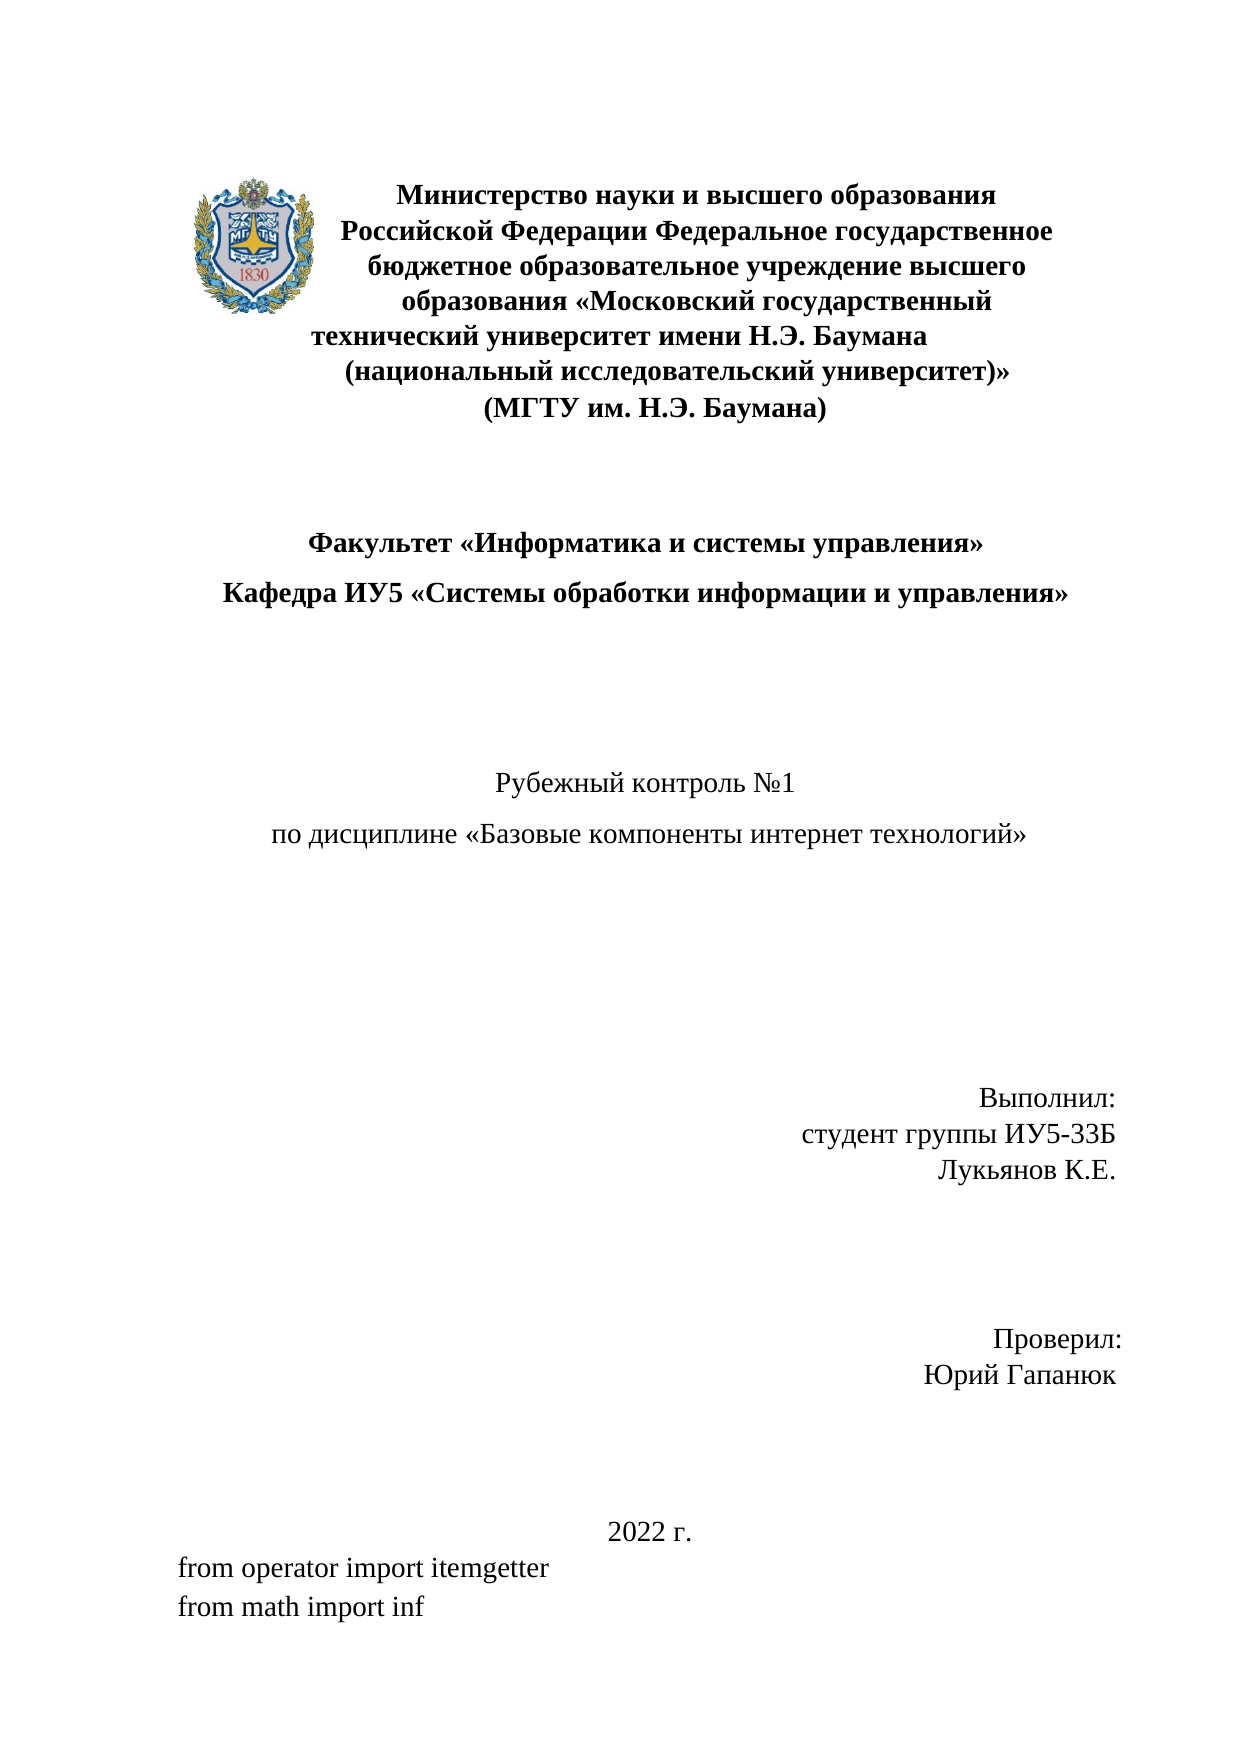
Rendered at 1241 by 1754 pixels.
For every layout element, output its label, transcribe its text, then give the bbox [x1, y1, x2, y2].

text (национальный исследовательский университет)» [344, 353, 1116, 387]
text Рубежный контроль №1 [177, 766, 1113, 799]
text Министерство науки и высшего образования Российской Федерации Федеральное государственное бюджетное образовательное учреждение высшего образования «Московский государственный технический университет имени Н.Э. Баумана [177, 177, 1059, 352]
text 2022 г. [177, 1514, 1122, 1548]
picture [193, 177, 314, 314]
text Проверил: [177, 1321, 1122, 1354]
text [177, 1550, 1152, 1622]
text Выполнил: [177, 1080, 1116, 1113]
text студент группы ИУ5-33Б [177, 1116, 1116, 1149]
text Лукьянов К.Е. [177, 1152, 1116, 1186]
text (МГТУ им. Н.Э. Баумана) [194, 390, 1116, 423]
text Факультет «Информатика и системы управления» [176, 525, 1116, 559]
text по дисциплине «Базовые компоненты интернет технологий» [177, 816, 1121, 849]
text Юрий Гапанюк [177, 1357, 1116, 1391]
text Кафедра ИУ5 «Системы обработки информации и управления» [176, 575, 1116, 609]
